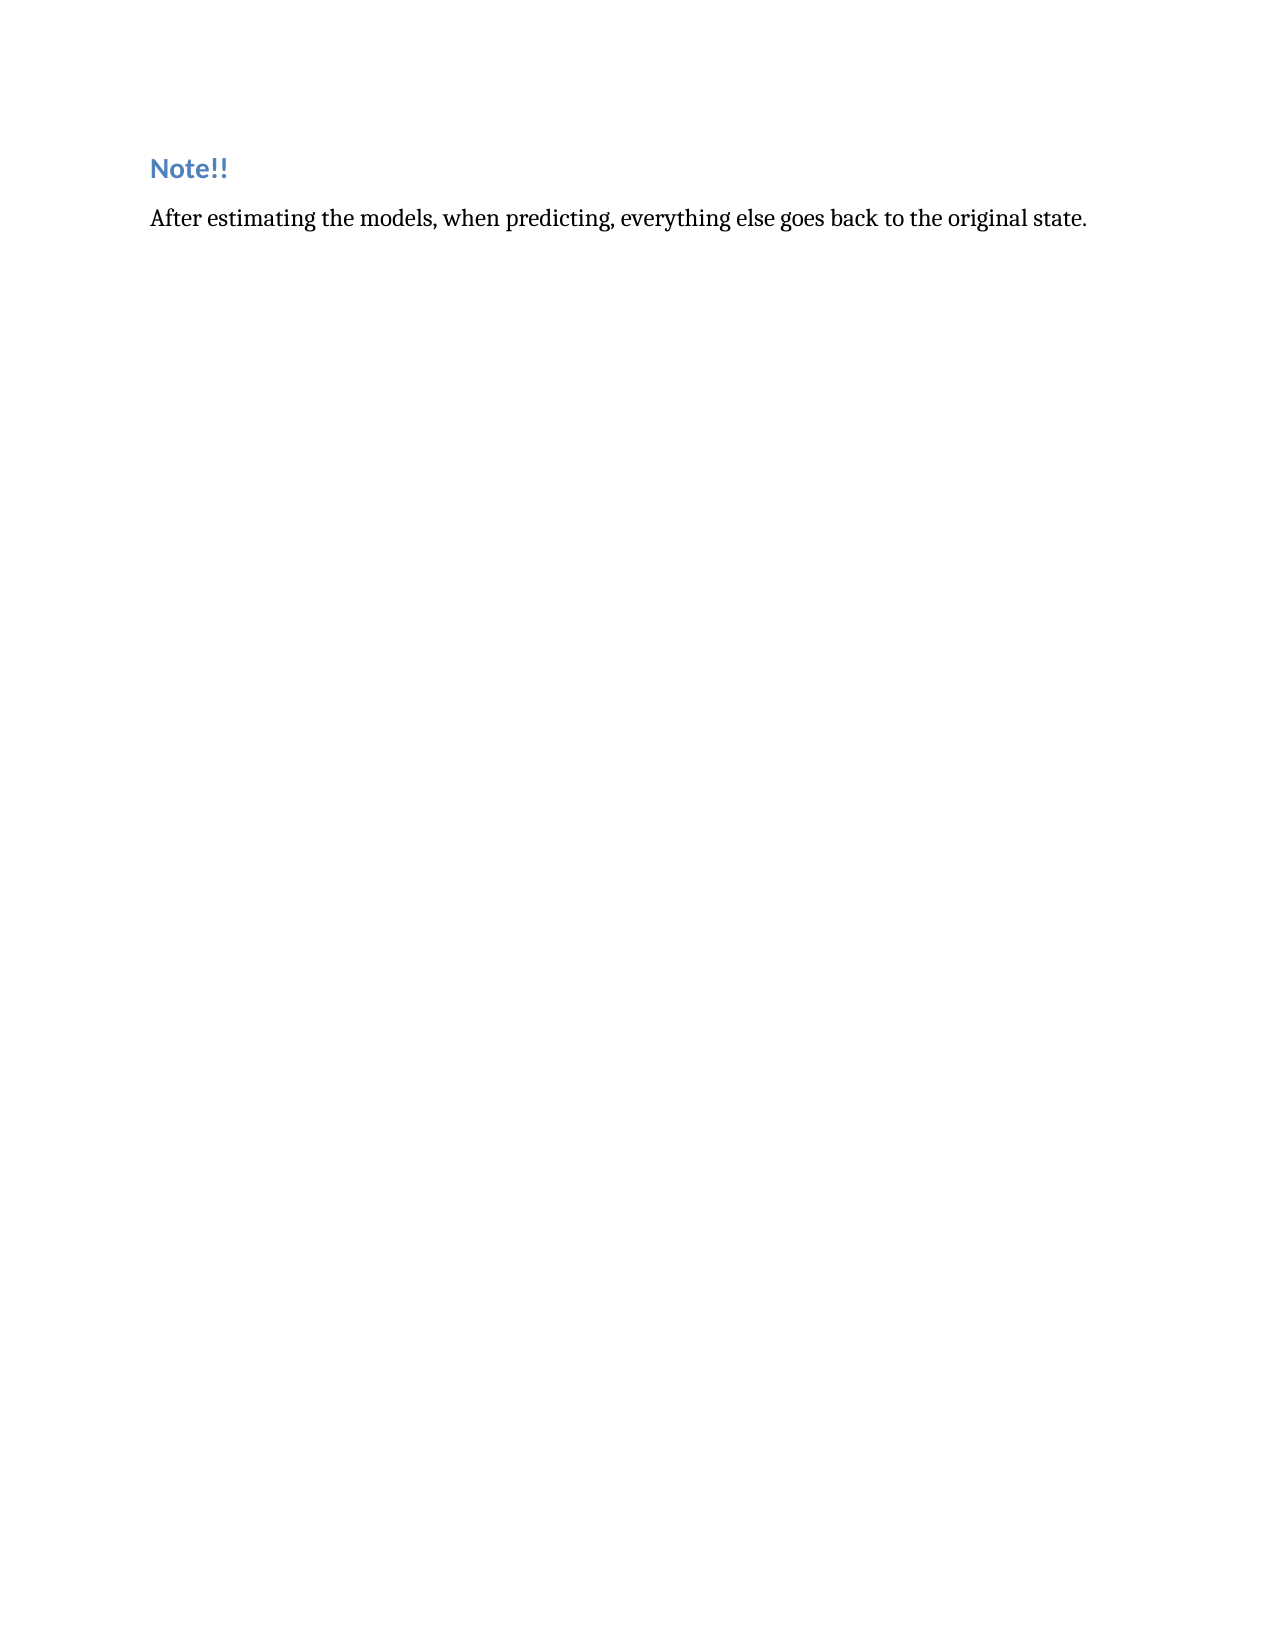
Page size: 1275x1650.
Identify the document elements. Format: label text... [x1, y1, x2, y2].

subtitle Note!! [150, 150, 1125, 186]
text After estimating the models, when predicting, everything else goes back to the original state. [150, 204, 1125, 233]
